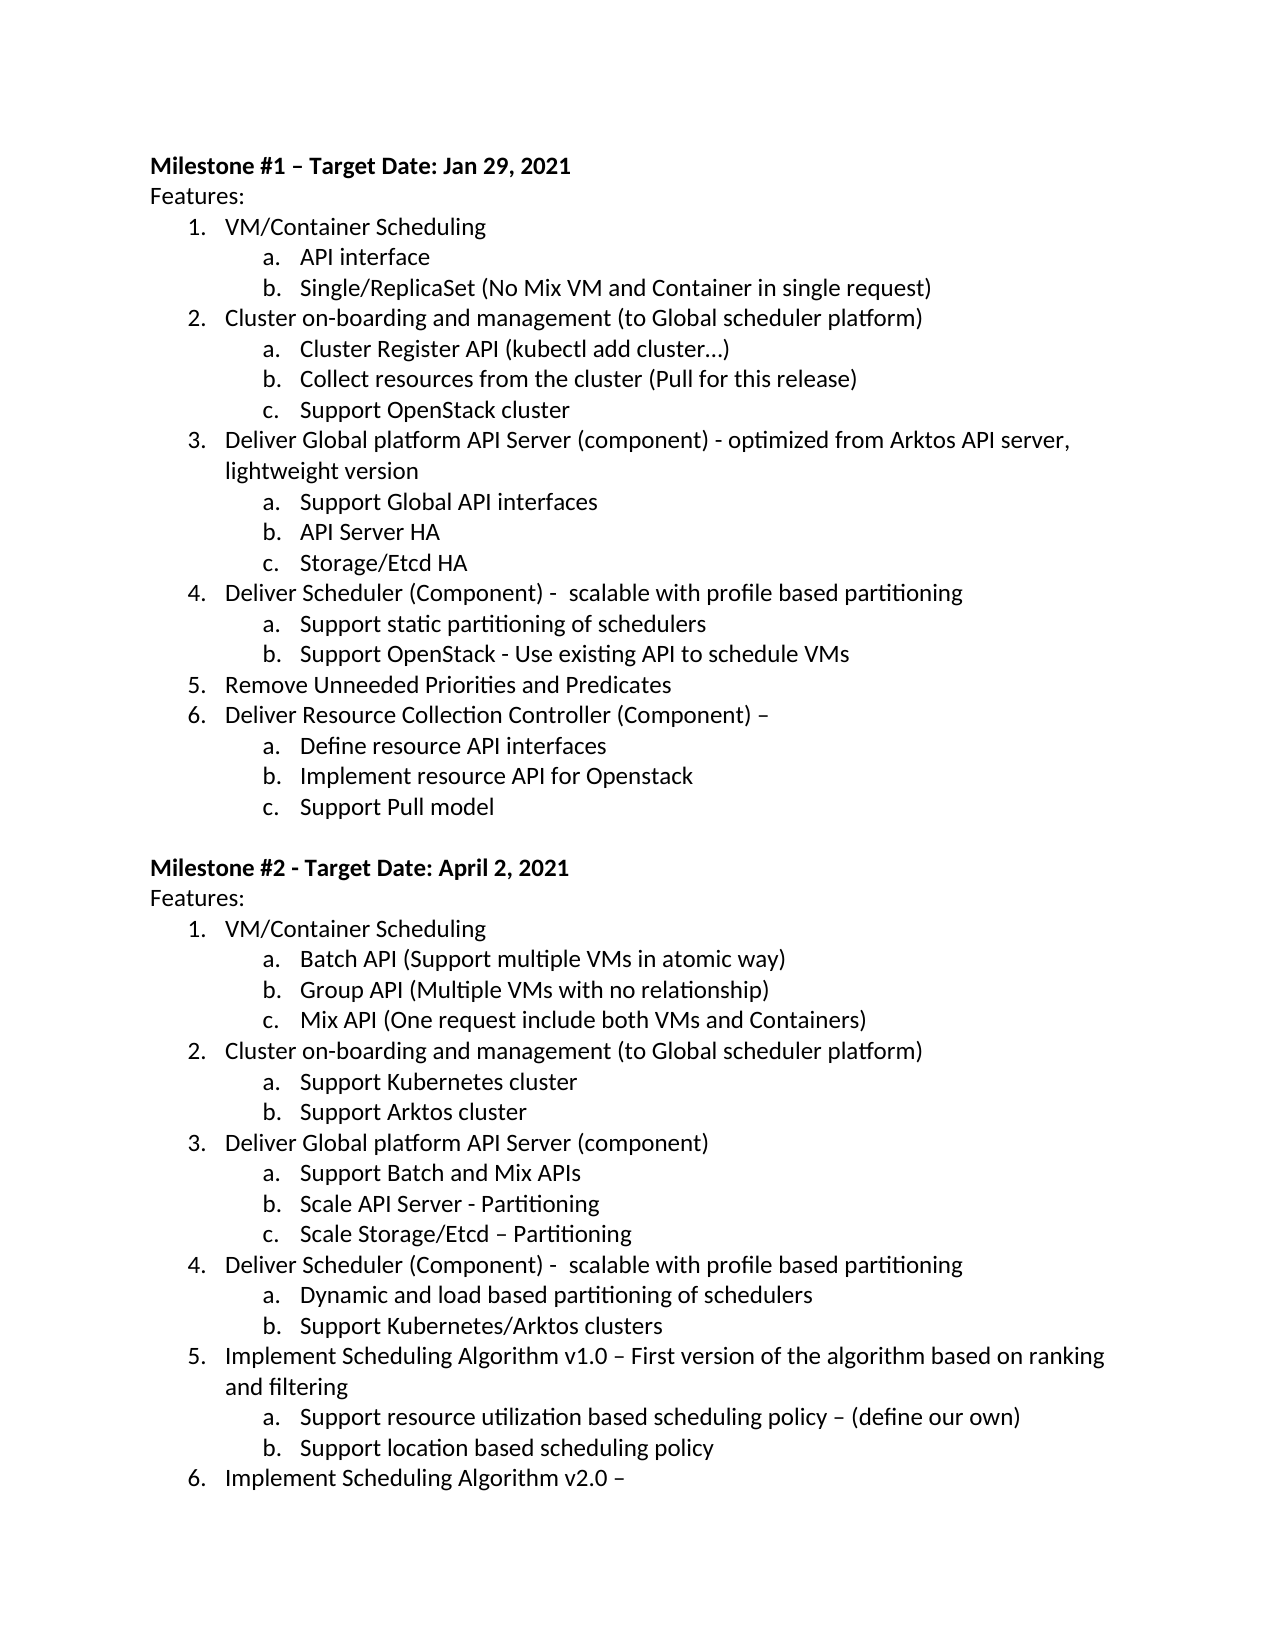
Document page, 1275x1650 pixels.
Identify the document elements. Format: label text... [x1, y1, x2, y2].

list Deliver Global platform API Server (component) - optimized from Arktos API server, lightweight version [187, 425, 1125, 486]
text Features: [150, 882, 1125, 913]
list Deliver Resource Collection Controller (Component) – [187, 699, 1125, 730]
list Implement Scheduling Algorithm v2.0 – [187, 1462, 1125, 1493]
list Support Arktos cluster [262, 1096, 1125, 1127]
list Collect resources from the cluster (Pull for this release) [262, 364, 1125, 394]
list API interface [262, 242, 1125, 272]
list Implement resource API for Openstack [262, 760, 1125, 791]
list Support location based scheduling policy [262, 1432, 1125, 1462]
list VM/Container Scheduling [187, 211, 1125, 242]
text Features: [150, 181, 1125, 211]
list API Server HA [262, 516, 1125, 547]
list Dynamic and load based partitioning of schedulers [262, 1279, 1125, 1310]
list Cluster on-boarding and management (to Global scheduler platform) [187, 303, 1125, 333]
list Cluster on-boarding and management (to Global scheduler platform) [187, 1035, 1125, 1066]
list Support OpenStack - Use existing API to schedule VMs [262, 638, 1125, 669]
list Single/ReplicaSet (No Mix VM and Container in single request) [262, 272, 1125, 303]
list Remove Unneeded Priorities and Predicates [187, 669, 1125, 699]
list Support static partitioning of schedulers [262, 608, 1125, 638]
list Batch API (Support multiple VMs in atomic way) [262, 943, 1125, 974]
list Support Kubernetes/Arktos clusters [262, 1310, 1125, 1340]
list Define resource API interfaces [262, 730, 1125, 760]
list VM/Container Scheduling [187, 913, 1125, 943]
list Support Pull model [262, 791, 1125, 821]
list Deliver Scheduler (Component) - scalable with profile based partitioning [187, 1249, 1125, 1279]
list Support Global API interfaces [262, 486, 1125, 516]
list Mix API (One request include both VMs and Containers) [262, 1004, 1125, 1035]
list Cluster Register API (kubectl add cluster…) [262, 333, 1125, 364]
list Deliver Scheduler (Component) - scalable with profile based partitioning [187, 577, 1125, 608]
list Support Kubernetes cluster [262, 1066, 1125, 1096]
list Implement Scheduling Algorithm v1.0 – First version of the algorithm based on ranking and filtering [187, 1340, 1125, 1401]
list Deliver Global platform API Server (component) [187, 1127, 1125, 1157]
text Milestone #2 - Target Date: April 2, 2021 [150, 852, 1125, 882]
list Support OpenStack cluster [262, 394, 1125, 425]
list Scale Storage/Etcd – Partitioning [262, 1218, 1125, 1249]
list Support resource utilization based scheduling policy – (define our own) [262, 1401, 1125, 1432]
list Storage/Etcd HA [262, 547, 1125, 577]
list Support Batch and Mix APIs [262, 1157, 1125, 1188]
text Milestone #1 – Target Date: Jan 29, 2021 [150, 150, 1125, 181]
list Scale API Server - Partitioning [262, 1188, 1125, 1218]
list Group API (Multiple VMs with no relationship) [262, 974, 1125, 1004]
